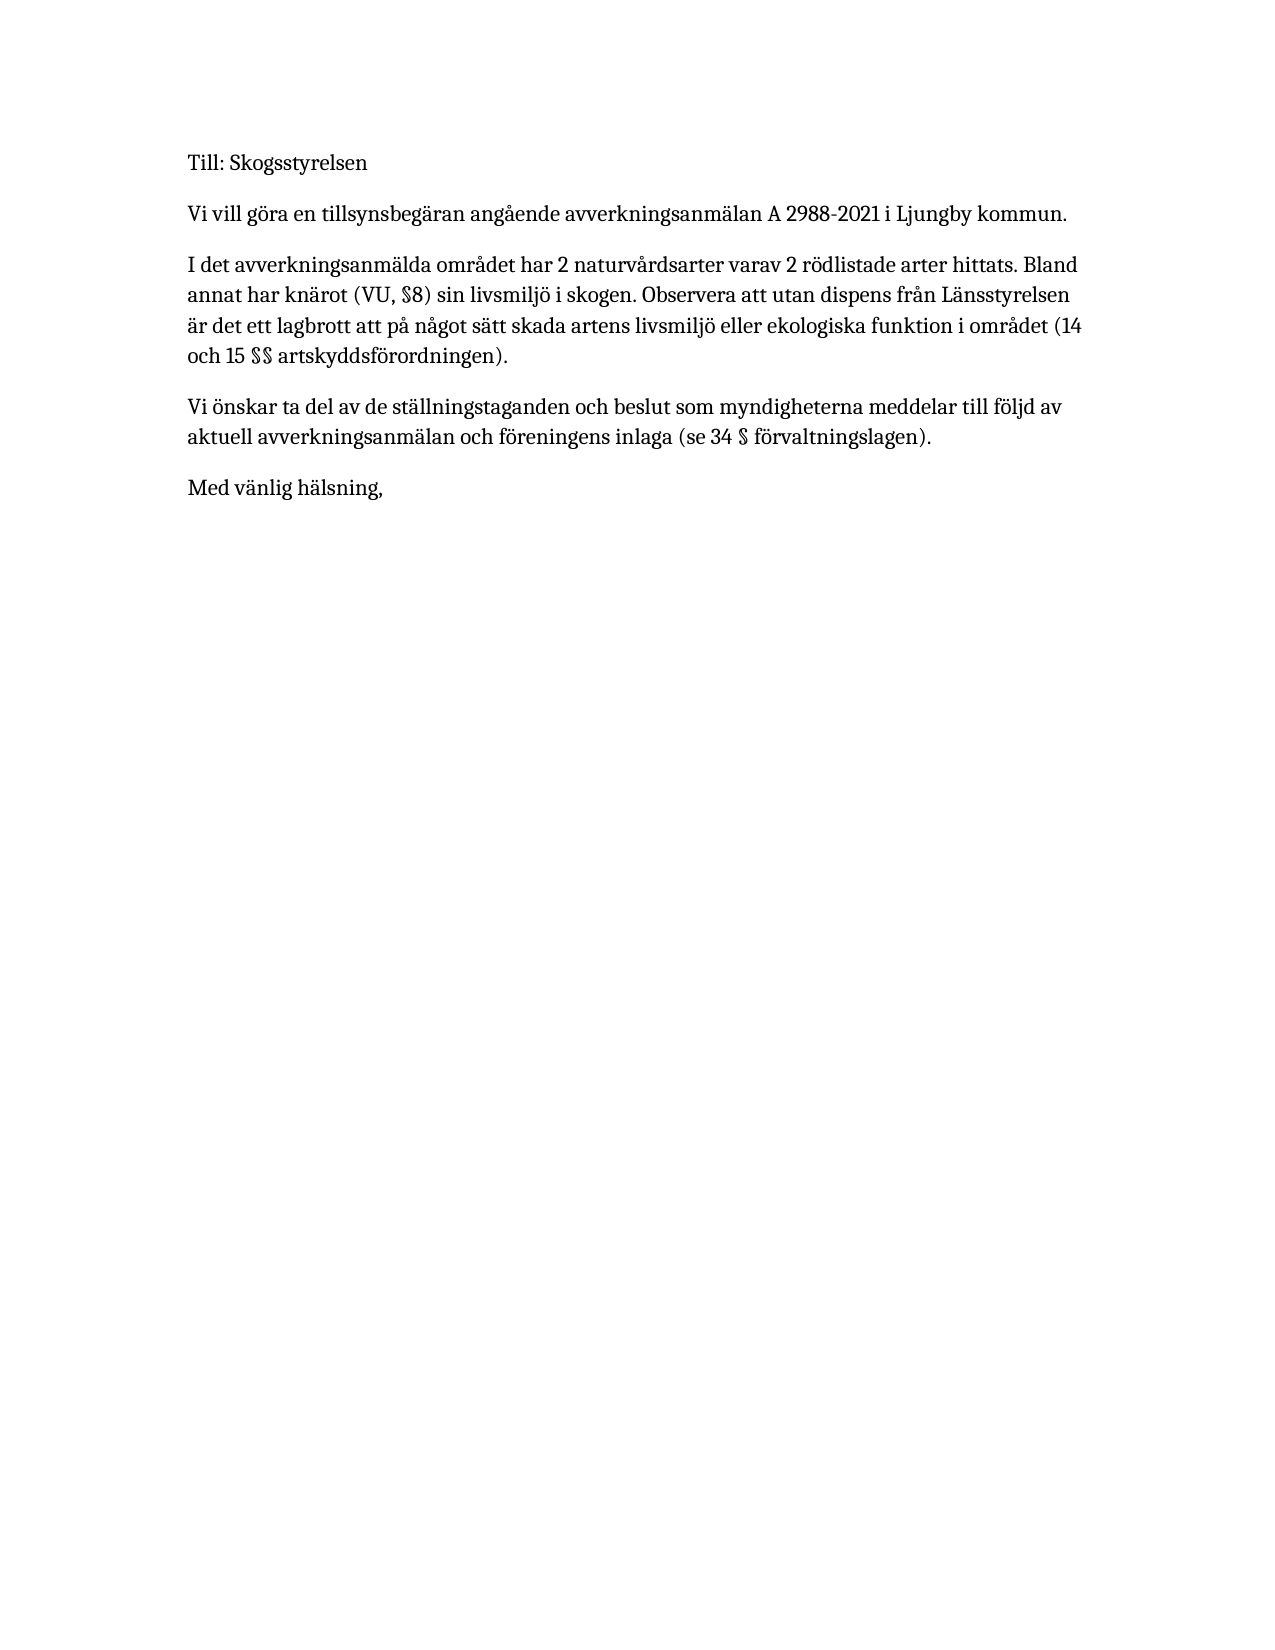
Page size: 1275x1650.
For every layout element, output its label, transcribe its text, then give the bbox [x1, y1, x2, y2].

text I det avverkningsanmälda området har 2 naturvårdsarter varav 2 rödlistade arter hittats. Bland annat har knärot (VU, §8) sin livsmiljö i skogen. Observera att utan dispens från Länsstyrelsen är det ett lagbrott att på något sätt skada artens livsmiljö eller ekologiska funktion i området (14 och 15 §§ artskyddsförordningen). [187, 252, 1087, 369]
text Vi önskar ta del av de ställningstaganden och beslut som myndigheterna meddelar till följd av aktuell avverkningsanmälan och föreningens inlaga (se 34 § förvaltningslagen). [187, 394, 1087, 450]
text Med vänlig hälsning, [187, 475, 1087, 532]
text Vi vill göra en tillsynsbegäran angående avverkningsanmälan A 2988-2021 i Ljungby kommun. [187, 201, 1087, 227]
text Till: Skogsstyrelsen [187, 150, 1087, 176]
